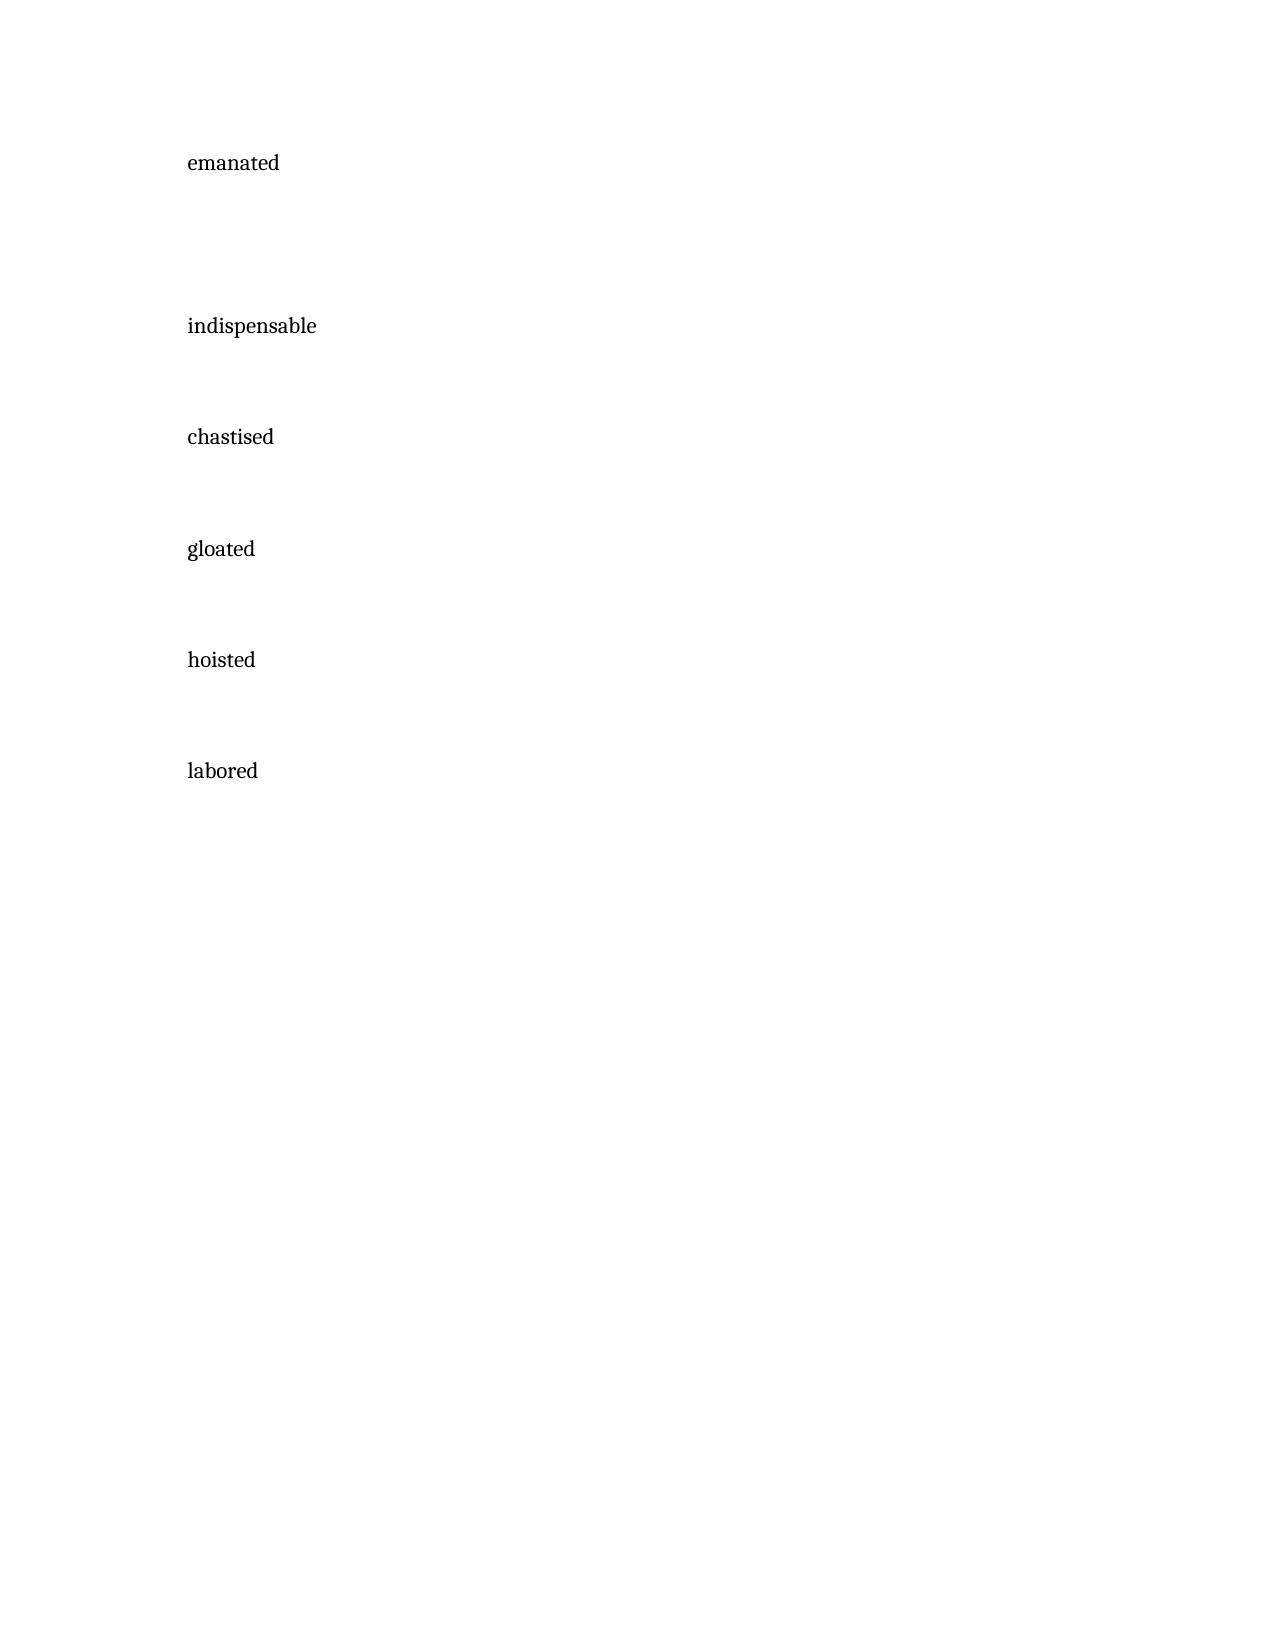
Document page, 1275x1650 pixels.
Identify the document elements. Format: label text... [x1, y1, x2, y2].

text indispensable [187, 312, 1087, 399]
text gloated [187, 535, 1087, 622]
text labored [187, 758, 1087, 845]
text hoisted [187, 647, 1087, 734]
text chastised [187, 424, 1087, 511]
text emanated [187, 150, 1087, 237]
